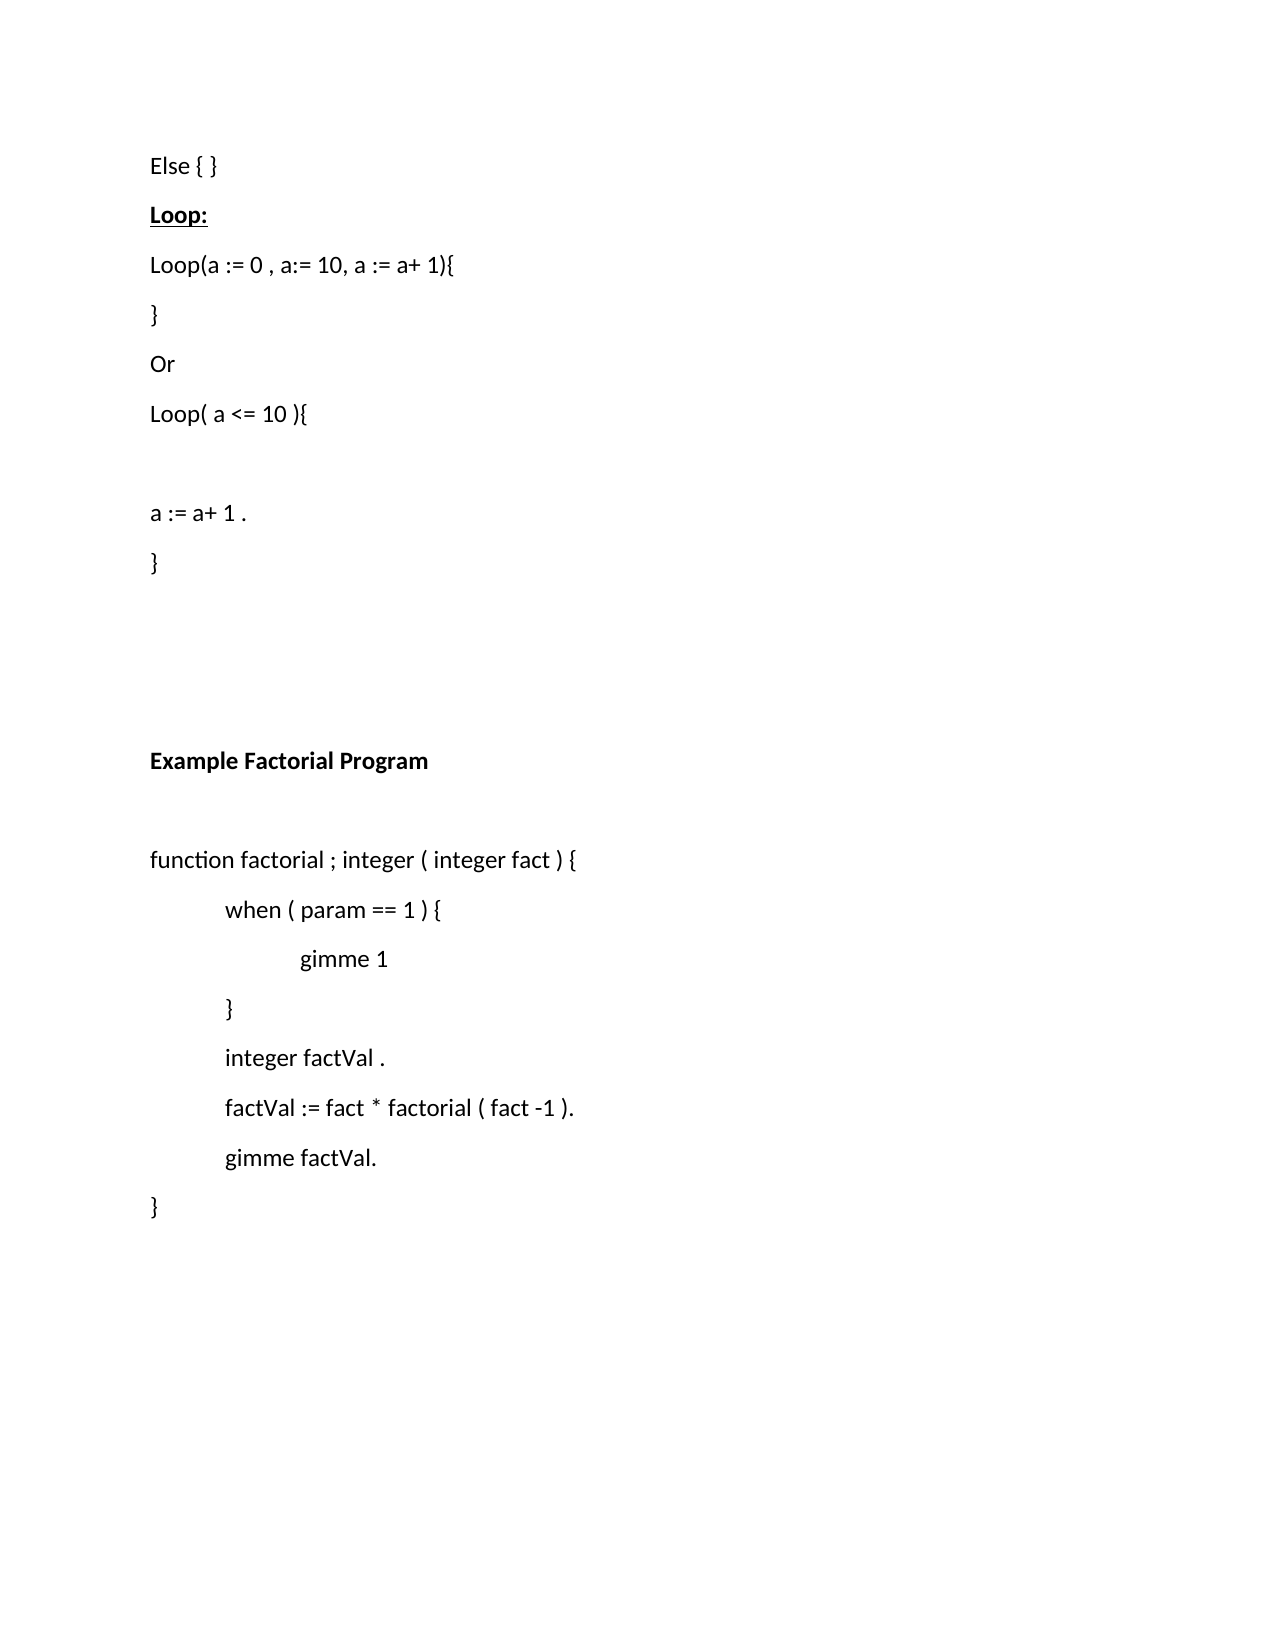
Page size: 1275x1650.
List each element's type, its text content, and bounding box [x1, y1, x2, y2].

text } [150, 547, 1125, 577]
text function factorial ; integer ( integer fact ) { [150, 844, 1125, 875]
text a := a+ 1 . [150, 497, 1125, 528]
text Loop: [150, 199, 1125, 230]
text Example Factorial Program [150, 745, 1125, 776]
text } [150, 1191, 1125, 1222]
text } [150, 299, 1125, 329]
text integer factVal . [150, 1042, 1125, 1073]
text Loop(a := 0 , a:= 10, a := a+ 1){ [150, 249, 1125, 280]
text gimme 1 [150, 943, 1125, 974]
text when ( param == 1 ) { [150, 894, 1125, 924]
text factVal := fact * factorial ( fact -1 ). [150, 1092, 1125, 1123]
text Loop( a <= 10 ){ [150, 398, 1125, 428]
text gimme factVal. [150, 1142, 1125, 1172]
text Or [150, 348, 1125, 379]
text Else { } [150, 150, 1125, 181]
text } [150, 993, 1125, 1023]
